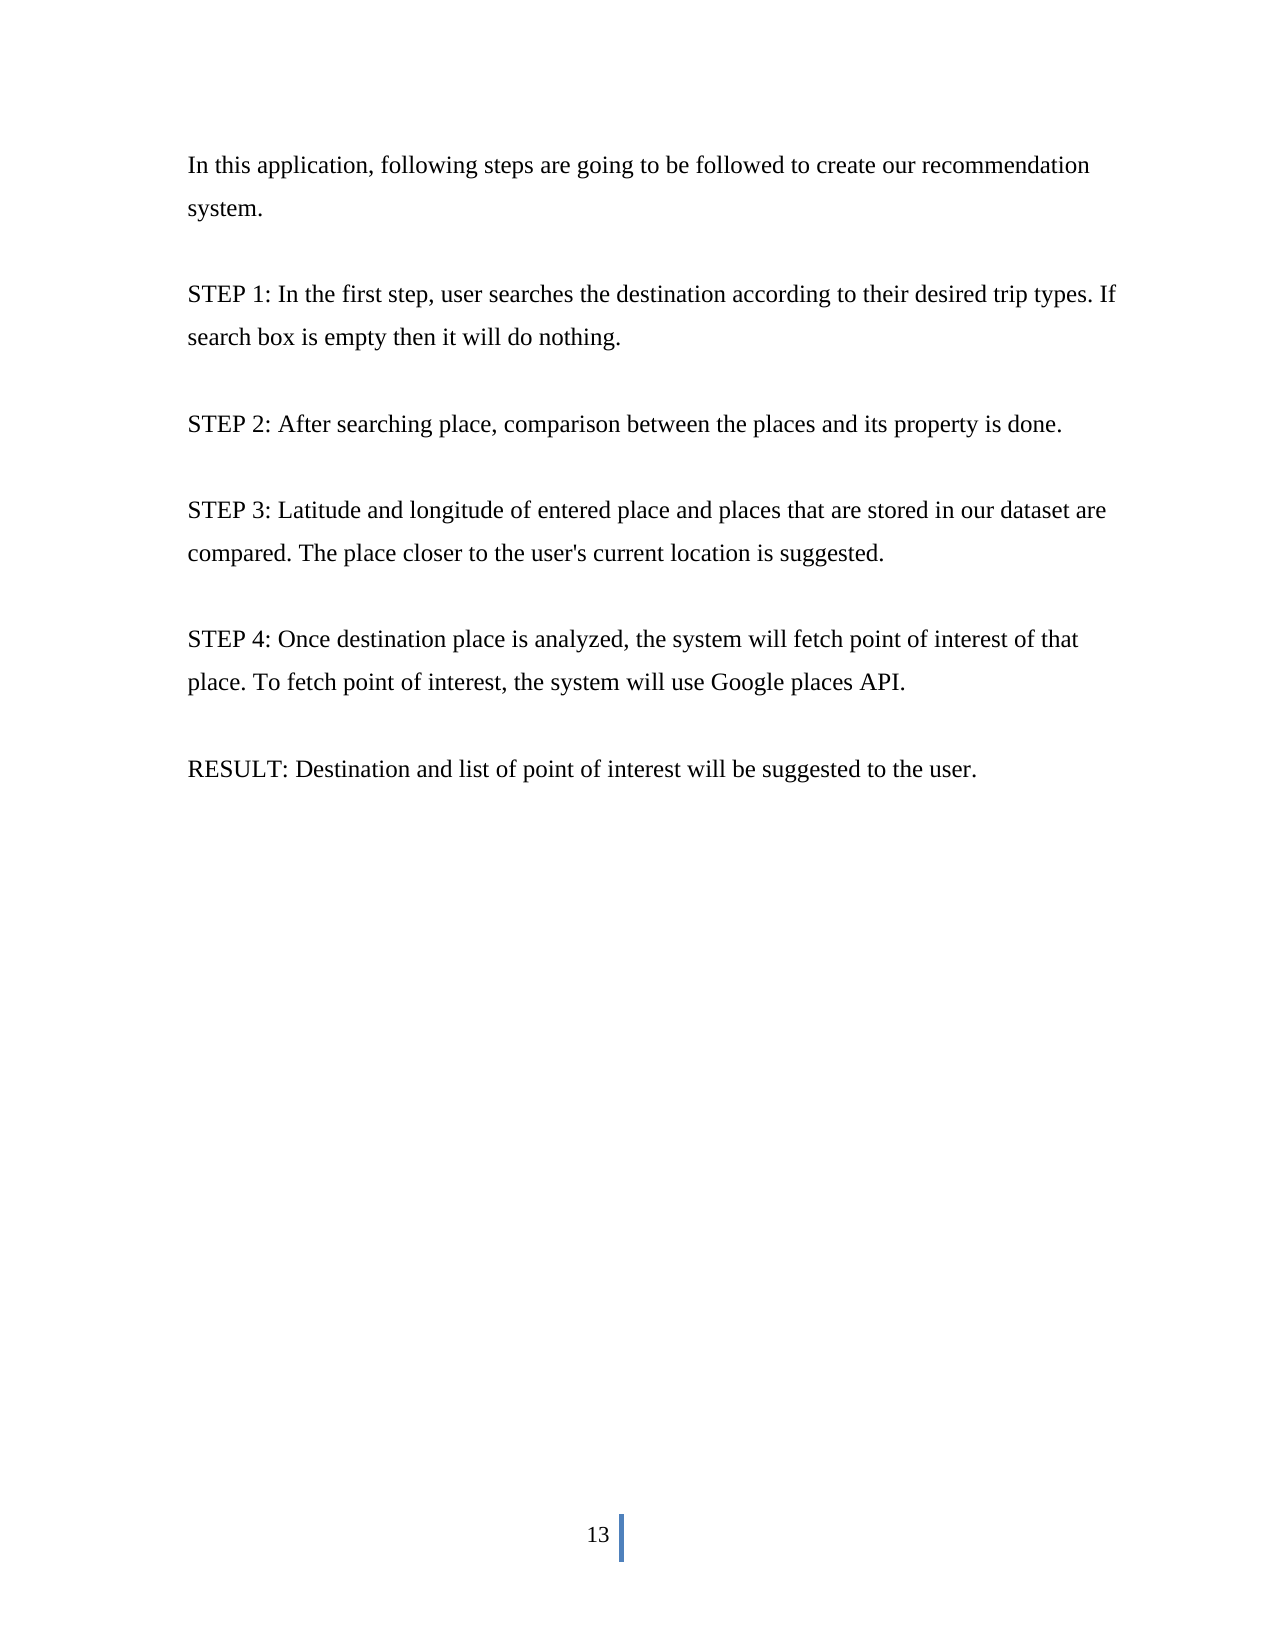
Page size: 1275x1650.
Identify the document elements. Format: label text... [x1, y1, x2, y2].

text STEP 4: Once destination place is analyzed, the system will fetch point of interest of that place. To fetch point of interest, the system will use Google places API. [187, 624, 1124, 696]
text STEP 2: After searching place, comparison between the places and its property is done. [187, 409, 1142, 437]
text STEP 3: Latitude and longitude of entered place and places that are stored in our dataset are compared. The place closer to the user's current location is suggested. [187, 495, 1124, 567]
text RESULT: Destination and list of point of interest will be suggested to the user. [187, 754, 1142, 783]
text In this application, following steps are going to be followed to create our recommendation system. [187, 150, 1124, 222]
text STEP 1: In the first step, user searches the destination according to their desired trip types. If search box is empty then it will do nothing. [187, 279, 1124, 351]
